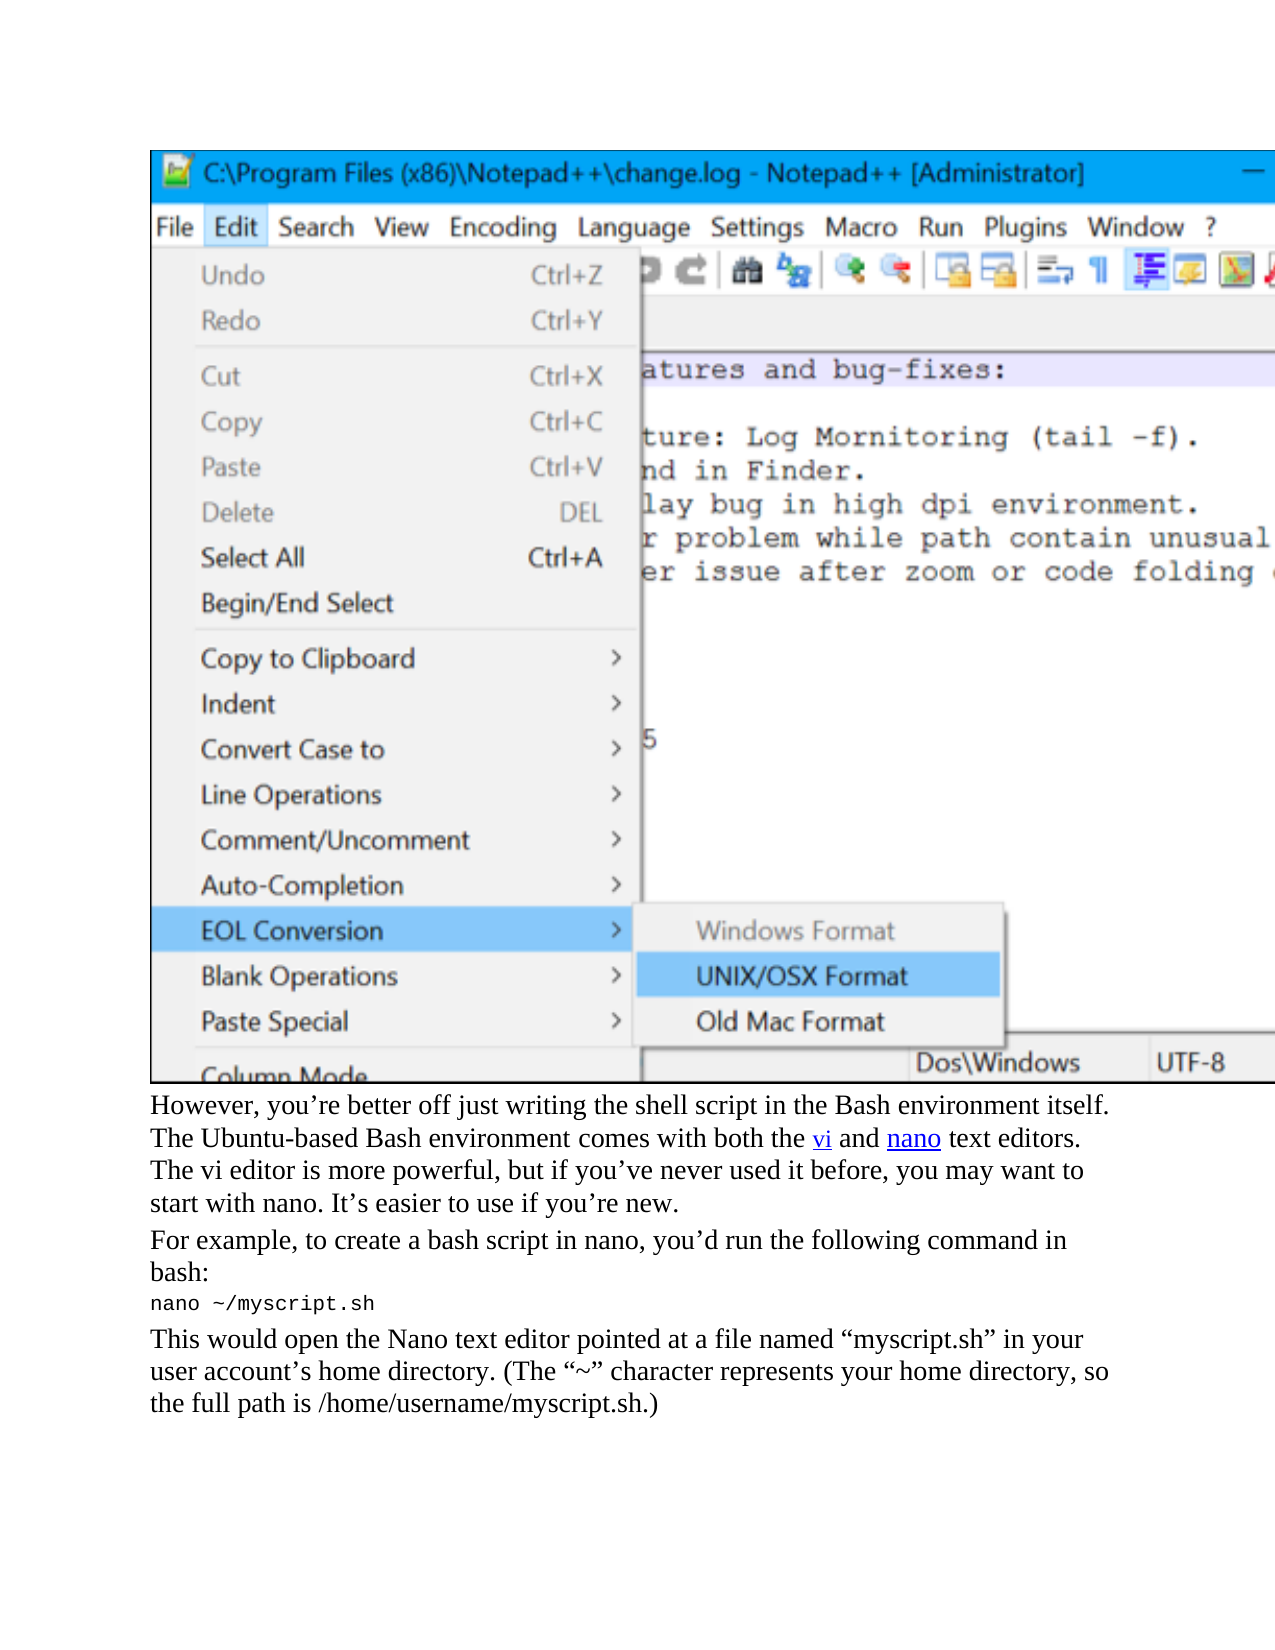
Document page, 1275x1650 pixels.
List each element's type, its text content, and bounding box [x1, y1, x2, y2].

picture [1046, 165, 1052, 180]
picture [864, 161, 868, 182]
picture [780, 163, 785, 182]
picture [983, 170, 987, 181]
picture [636, 169, 640, 181]
picture [207, 166, 211, 177]
text However, you’re better off just writing the shell script in the Bash environment itself. The Ubuntu-based Bash environment comes with both the vi and nano text editors. The vi editor is more powerful, but if you’ve never used it before, you may want to start with nano. It’s easier to use if you’re new. [150, 1088, 1125, 1218]
text This would open the Nano text editor pointed at a file named “myscript.sh” in your user account’s home directory. (The “~” character represents your home directory, so the full path is /home/username/myscript.sh.) [150, 1322, 1125, 1419]
picture [1072, 169, 1077, 182]
picture [1080, 162, 1084, 186]
text nano ~/myscript.sh [150, 1293, 1125, 1317]
picture [315, 171, 319, 182]
picture [876, 170, 885, 179]
picture [472, 163, 477, 172]
text For example, to create a bash script in nano, you’d run the following command in bash: [150, 1223, 1125, 1288]
picture [679, 169, 683, 188]
picture [162, 153, 195, 189]
picture [737, 169, 741, 186]
picture [628, 162, 632, 181]
picture [150, 202, 1275, 1084]
picture [445, 170, 449, 182]
picture [286, 169, 290, 186]
picture [930, 166, 934, 177]
picture [947, 162, 952, 182]
picture [504, 165, 510, 180]
picture [324, 170, 328, 181]
picture [656, 171, 660, 181]
picture [480, 164, 485, 181]
